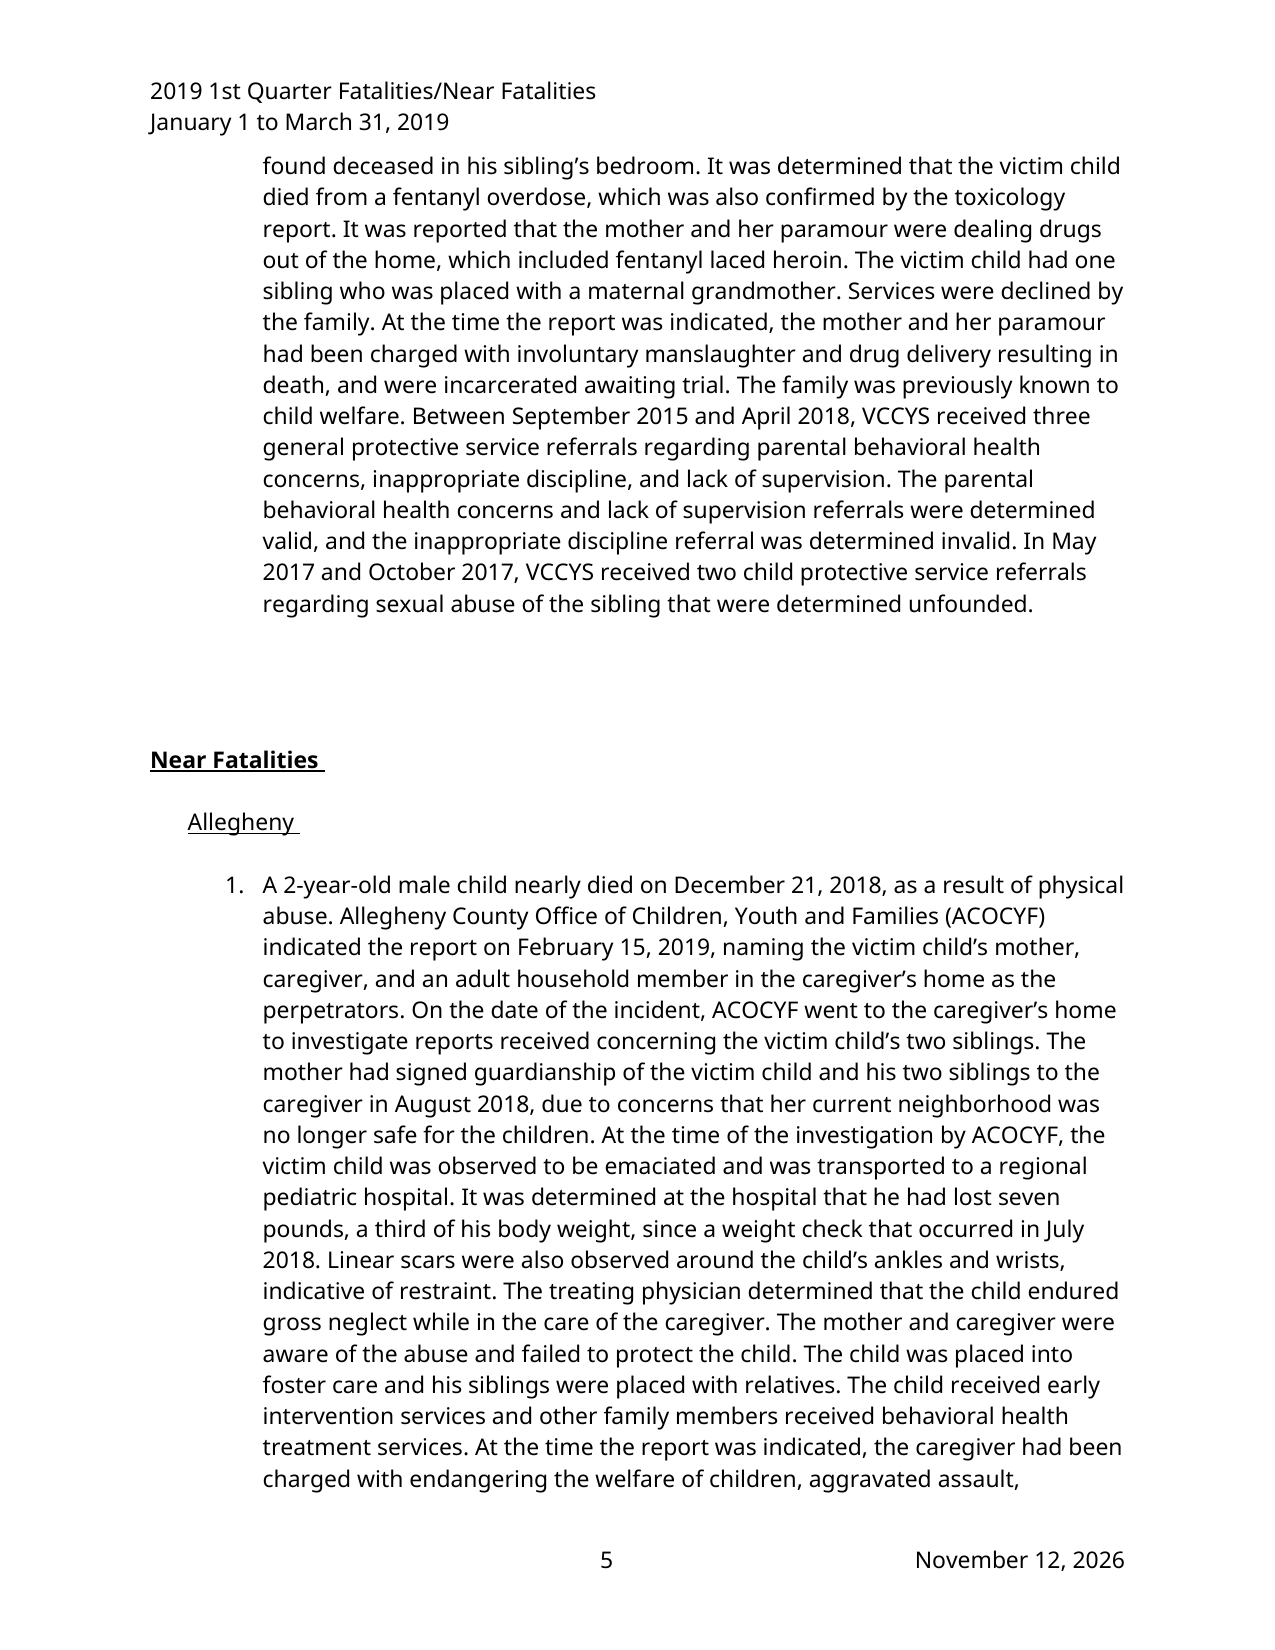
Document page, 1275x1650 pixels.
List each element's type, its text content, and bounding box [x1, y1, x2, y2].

text Allegheny [150, 806, 1125, 837]
text Near Fatalities [150, 744, 1125, 775]
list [225, 869, 1125, 1494]
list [225, 150, 1125, 650]
